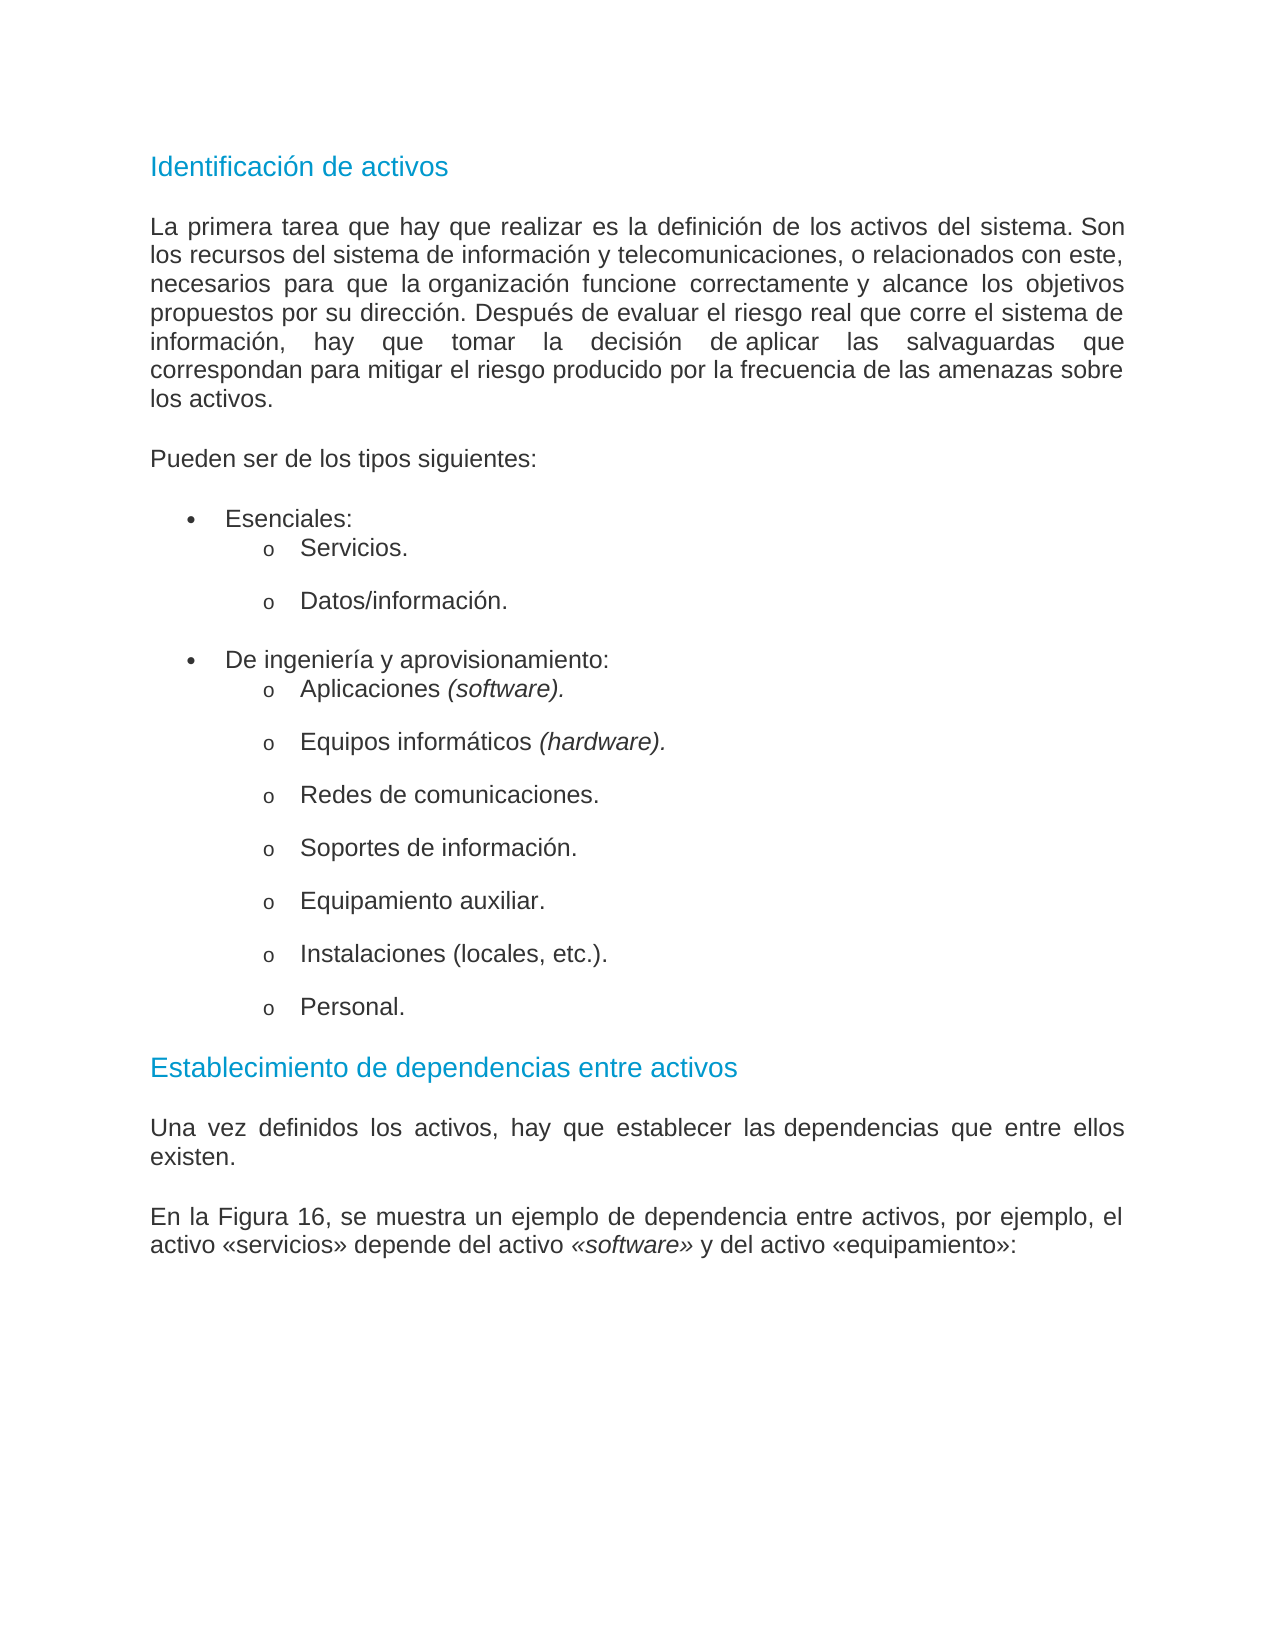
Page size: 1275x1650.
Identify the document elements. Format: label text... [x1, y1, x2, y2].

list Soportes de información. [262, 833, 1125, 863]
list Datos/información. [262, 586, 1125, 616]
list Servicios. [262, 533, 1125, 562]
text Pueden ser de los tipos siguientes: [150, 444, 1125, 473]
text Identificación de activos [150, 150, 1125, 182]
text En la Figura 16, se muestra un ejemplo de dependencia entre activos, por ejemplo, el activo «servicios» depende del activo «software» y del activo «equipamiento»: [150, 1201, 1125, 1259]
list Instalaciones (locales, etc.). [262, 939, 1125, 969]
list Personal. [262, 992, 1125, 1022]
text La primera tarea que hay que realizar es la definición de los activos del sistema. Son los recursos del sistema de información y telecomunicaciones, o relacionados con este, necesarios para que la organización funcione correctamente y alcance los objetivos propuestos por su dirección. Después de evaluar el riesgo real que corre el sistema de información, hay que tomar la decisión de aplicar las salvaguardas que correspondan para mitigar el riesgo producido por la frecuencia de las amenazas sobre los activos. [150, 212, 1125, 413]
list Redes de comunicaciones. [262, 780, 1125, 809]
list Equipamiento auxiliar. [262, 886, 1125, 916]
text Una vez definidos los activos, hay que establecer las dependencias que entre ellos existen. [150, 1113, 1125, 1170]
list Equipos informáticos (hardware). [262, 727, 1125, 756]
list Aplicaciones (software). [262, 673, 1125, 703]
list Esenciales: [187, 504, 1125, 533]
text Establecimiento de dependencias entre activos [150, 1051, 1125, 1083]
list De ingeniería y aprovisionamiento: [187, 645, 1125, 673]
